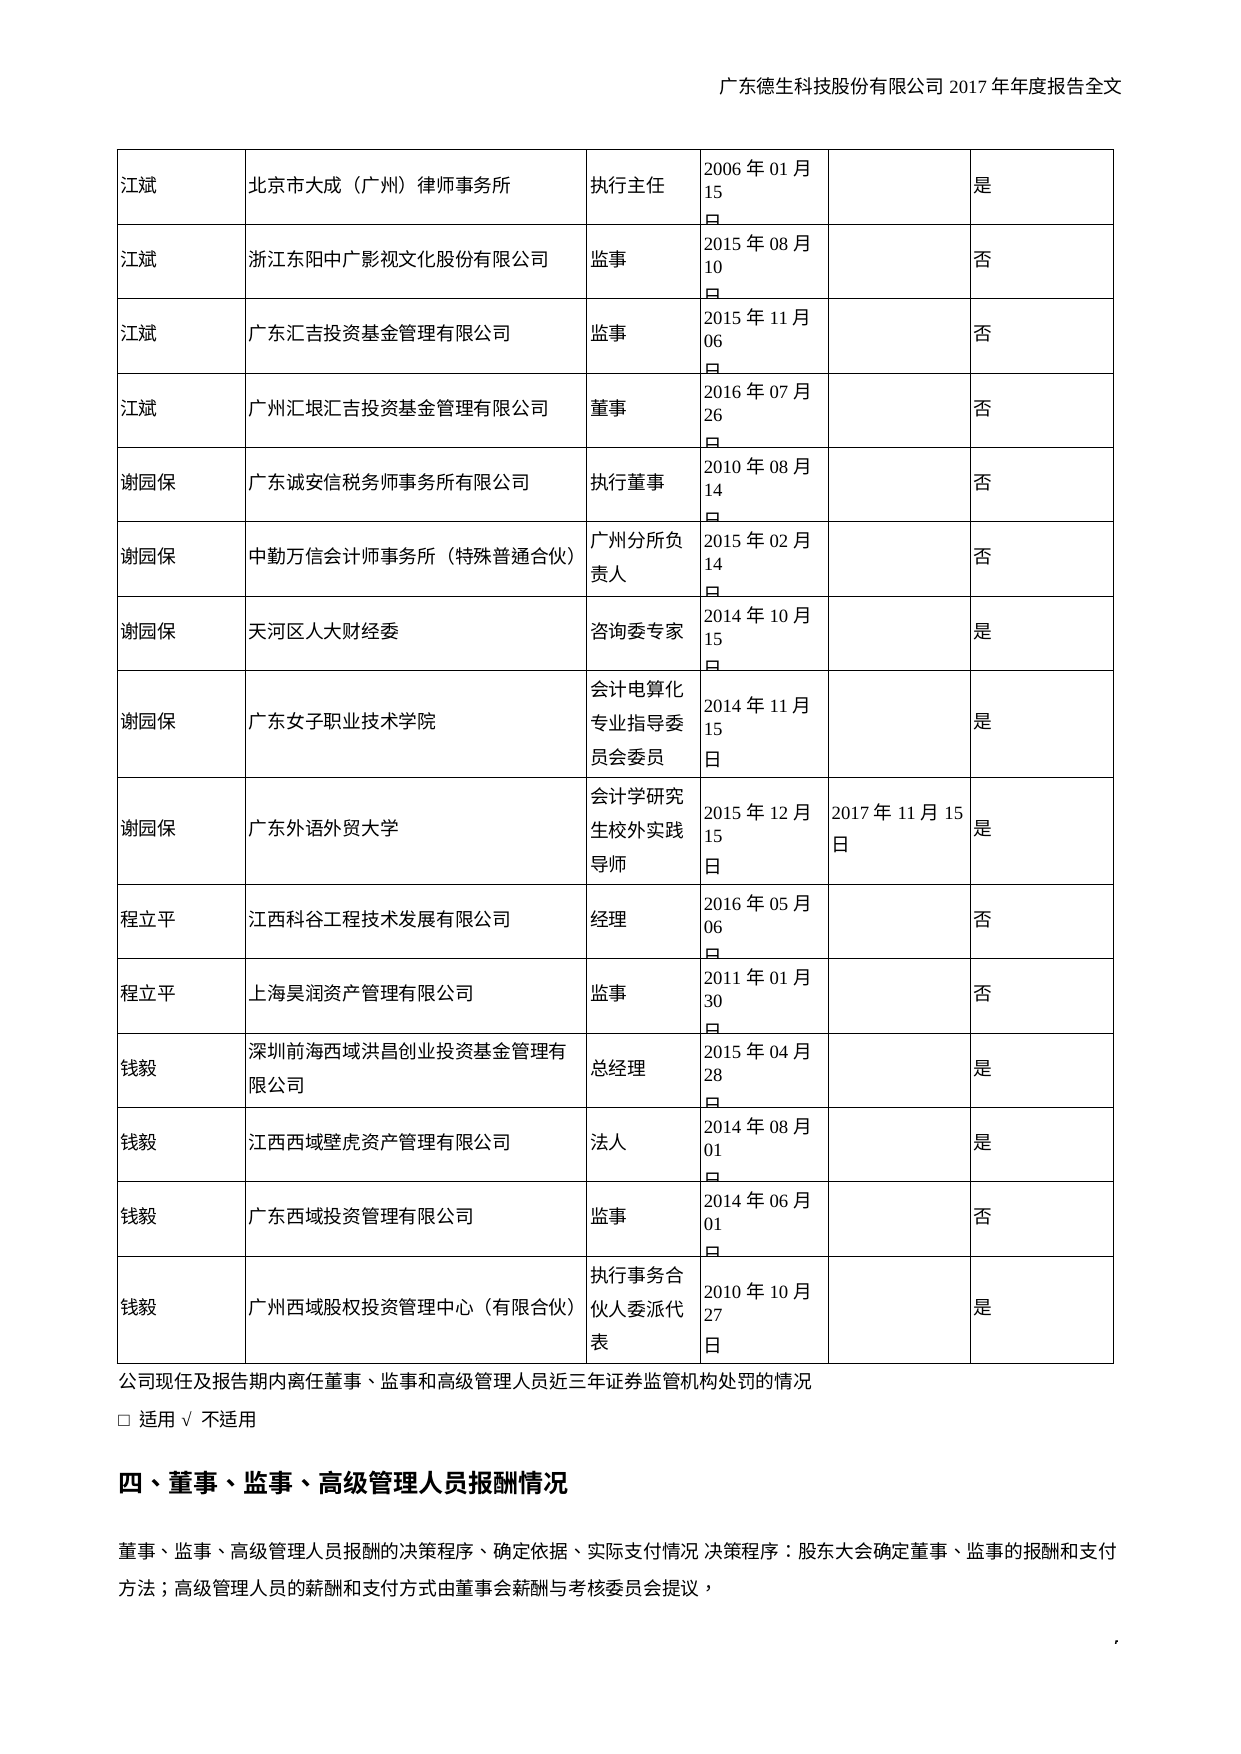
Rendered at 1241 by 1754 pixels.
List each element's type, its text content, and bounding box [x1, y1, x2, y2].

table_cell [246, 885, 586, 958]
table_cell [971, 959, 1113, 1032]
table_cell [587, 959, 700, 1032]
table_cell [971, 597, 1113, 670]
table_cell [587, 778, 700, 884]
subtitle 四、董事、监事、高级管理人员报酬情况 [118, 1466, 1133, 1500]
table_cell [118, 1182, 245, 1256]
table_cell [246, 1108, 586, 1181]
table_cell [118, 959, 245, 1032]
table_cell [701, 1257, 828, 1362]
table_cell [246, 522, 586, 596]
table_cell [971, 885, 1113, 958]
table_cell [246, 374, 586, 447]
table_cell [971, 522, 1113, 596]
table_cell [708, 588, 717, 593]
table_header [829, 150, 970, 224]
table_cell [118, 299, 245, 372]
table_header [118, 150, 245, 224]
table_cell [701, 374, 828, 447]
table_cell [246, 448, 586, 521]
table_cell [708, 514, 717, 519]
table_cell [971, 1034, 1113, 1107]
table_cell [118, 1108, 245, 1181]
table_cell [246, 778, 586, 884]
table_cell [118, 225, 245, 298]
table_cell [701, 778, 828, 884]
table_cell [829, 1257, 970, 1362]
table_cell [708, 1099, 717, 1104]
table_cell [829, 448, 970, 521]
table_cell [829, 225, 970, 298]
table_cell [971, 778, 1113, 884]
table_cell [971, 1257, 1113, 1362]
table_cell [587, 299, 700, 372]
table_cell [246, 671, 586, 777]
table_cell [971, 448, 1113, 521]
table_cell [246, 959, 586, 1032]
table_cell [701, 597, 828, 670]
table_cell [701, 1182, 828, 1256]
text 董事、监事、高级管理人员报酬的决策程序、确定依据、实际支付情况 决策程序：股东大会确定董事、监事的报酬和支付方法；高级管理人员的薪酬和支付方式由董事会薪酬与考核委员会提议， [118, 1538, 1133, 1601]
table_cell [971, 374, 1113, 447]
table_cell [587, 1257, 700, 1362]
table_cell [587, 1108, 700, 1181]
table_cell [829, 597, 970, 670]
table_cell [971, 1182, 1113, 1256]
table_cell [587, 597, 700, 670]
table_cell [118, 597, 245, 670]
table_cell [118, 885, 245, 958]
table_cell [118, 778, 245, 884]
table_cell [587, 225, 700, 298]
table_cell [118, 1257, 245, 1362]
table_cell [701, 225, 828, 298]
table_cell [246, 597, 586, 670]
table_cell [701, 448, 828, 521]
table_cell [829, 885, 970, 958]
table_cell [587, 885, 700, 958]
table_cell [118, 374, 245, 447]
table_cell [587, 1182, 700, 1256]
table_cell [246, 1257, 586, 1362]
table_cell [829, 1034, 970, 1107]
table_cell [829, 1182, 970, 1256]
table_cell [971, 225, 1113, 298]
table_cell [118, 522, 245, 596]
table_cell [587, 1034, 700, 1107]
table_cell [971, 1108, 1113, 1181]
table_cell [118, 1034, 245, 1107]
text □ 适用 √ 不适用 [118, 1407, 1133, 1432]
text 公司现任及报告期内离任董事、监事和高级管理人员近三年证券监管机构处罚的情况 [118, 1369, 1133, 1394]
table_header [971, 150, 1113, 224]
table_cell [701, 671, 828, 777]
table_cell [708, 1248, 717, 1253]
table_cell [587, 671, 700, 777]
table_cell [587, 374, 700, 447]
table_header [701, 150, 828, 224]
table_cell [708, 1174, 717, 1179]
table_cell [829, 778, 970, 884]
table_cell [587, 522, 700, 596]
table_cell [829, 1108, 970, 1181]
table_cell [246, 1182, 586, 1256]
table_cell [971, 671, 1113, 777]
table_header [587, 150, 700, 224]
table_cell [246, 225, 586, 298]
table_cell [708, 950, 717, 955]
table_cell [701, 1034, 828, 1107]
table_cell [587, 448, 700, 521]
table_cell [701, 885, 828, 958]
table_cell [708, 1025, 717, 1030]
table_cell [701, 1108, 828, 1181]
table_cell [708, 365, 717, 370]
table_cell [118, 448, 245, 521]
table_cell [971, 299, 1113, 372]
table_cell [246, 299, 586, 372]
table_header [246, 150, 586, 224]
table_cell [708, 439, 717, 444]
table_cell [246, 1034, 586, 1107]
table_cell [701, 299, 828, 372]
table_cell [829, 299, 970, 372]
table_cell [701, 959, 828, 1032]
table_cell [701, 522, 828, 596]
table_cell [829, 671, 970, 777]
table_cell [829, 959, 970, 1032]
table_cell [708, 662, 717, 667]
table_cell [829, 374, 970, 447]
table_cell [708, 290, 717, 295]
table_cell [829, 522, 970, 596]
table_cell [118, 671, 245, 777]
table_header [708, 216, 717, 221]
